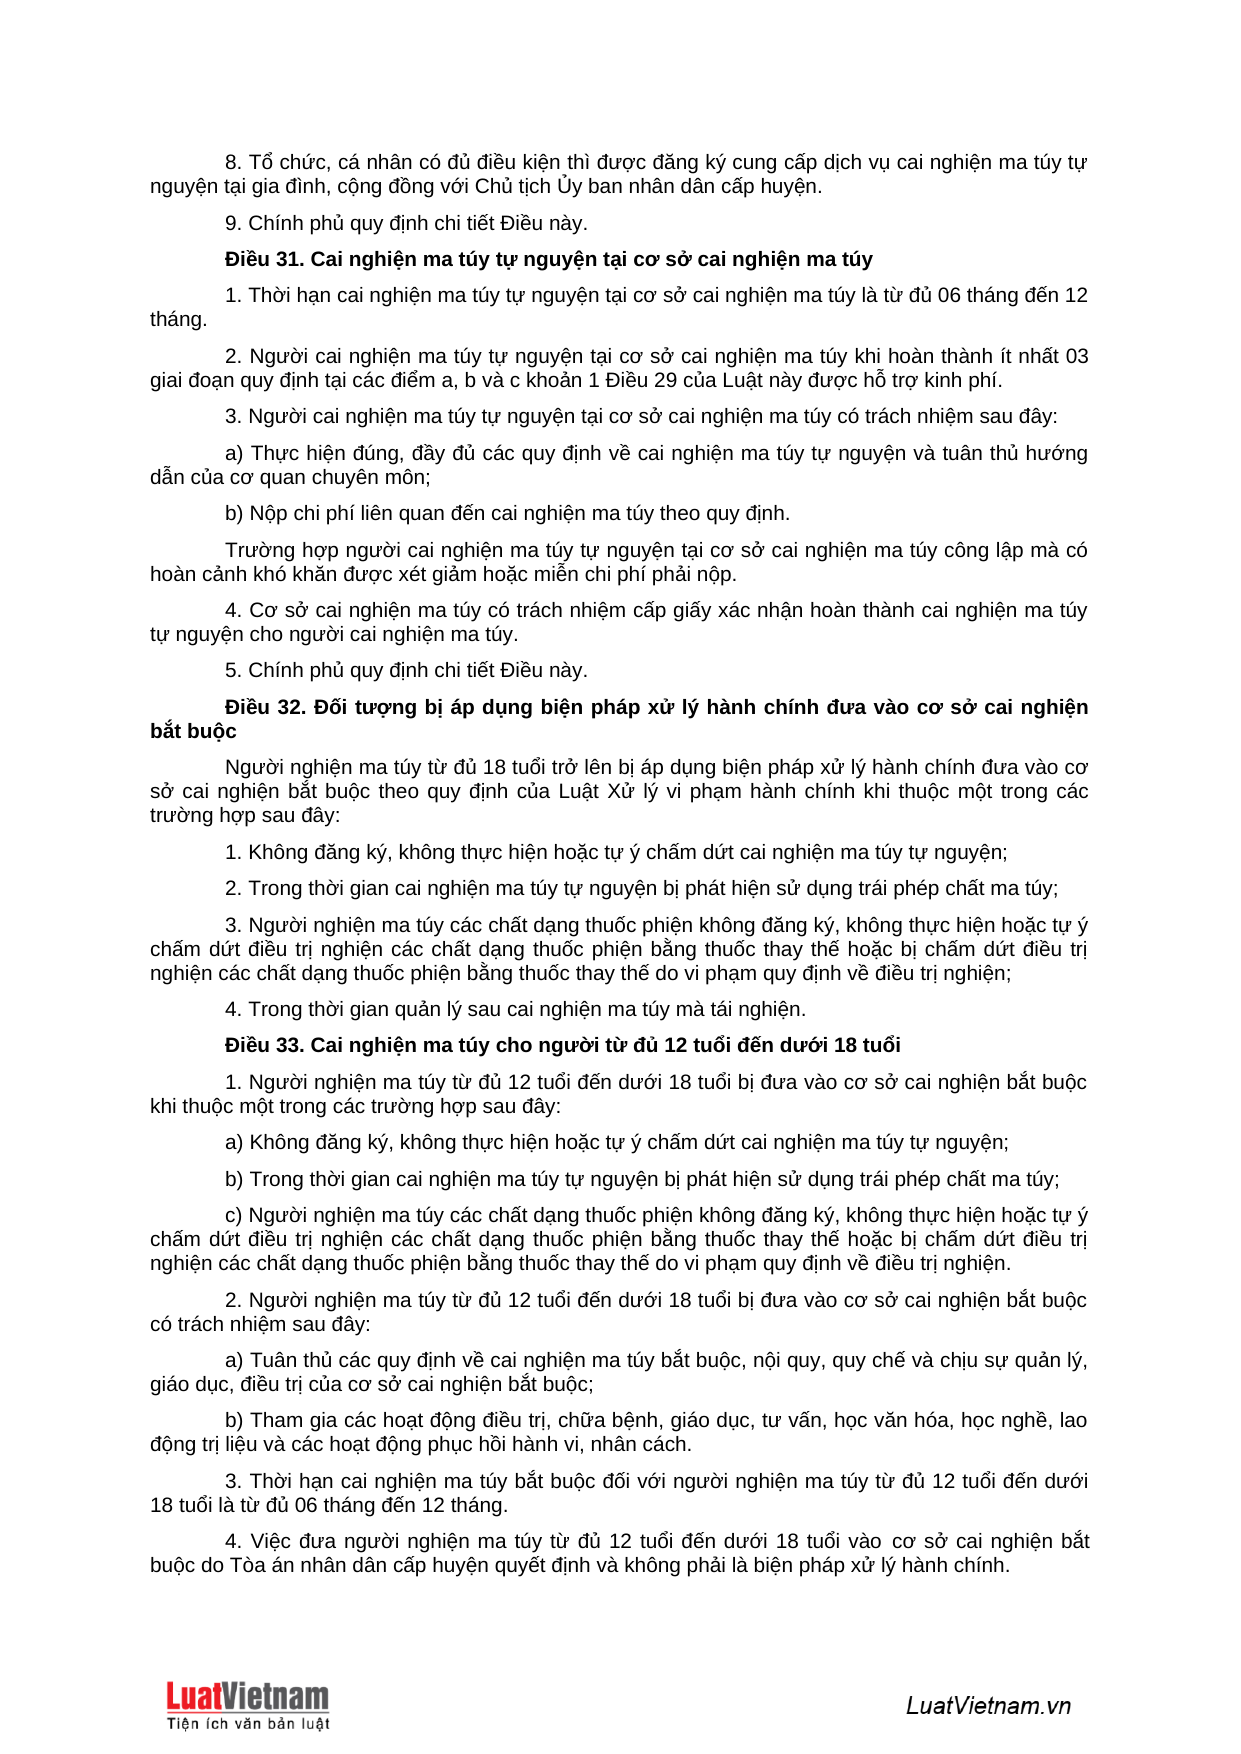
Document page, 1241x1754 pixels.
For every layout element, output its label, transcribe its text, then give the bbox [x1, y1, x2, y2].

text b) Tham gia các hoạt động điều trị, chữa bệnh, giáo dục, tư vấn, học văn hóa, học nghề, lao động trị liệu và các hoạt động phục hồi hành vi, nhân cách. [150, 1408, 1090, 1456]
text 8. Tổ chức, cá nhân có đủ điều kiện thì được đăng ký cung cấp dịch vụ cai nghiện ma túy tự nguyện tại gia đình, cộng đồng với Chủ tịch Ủy ban nhân dân cấp huyện. [150, 150, 1090, 198]
text Điều 33. Cai nghiện ma túy cho người từ đủ 12 tuổi đến dưới 18 tuổi [150, 1033, 1090, 1057]
text 2. Người nghiện ma túy từ đủ 12 tuổi đến dưới 18 tuổi bị đưa vào cơ sở cai nghiện bắt buộc có trách nhiệm sau đây: [150, 1287, 1090, 1335]
text 4. Trong thời gian quản lý sau cai nghiện ma túy mà tái nghiện. [150, 997, 1090, 1021]
text b) Trong thời gian cai nghiện ma túy tự nguyện bị phát hiện sử dụng trái phép chất ma túy; [150, 1167, 1090, 1191]
text a) Không đăng ký, không thực hiện hoặc tự ý chấm dứt cai nghiện ma túy tự nguyện; [150, 1130, 1090, 1154]
text 1. Thời hạn cai nghiện ma túy tự nguyện tại cơ sở cai nghiện ma túy là từ đủ 06 tháng đến 12 tháng. [150, 283, 1090, 331]
text 9. Chính phủ quy định chi tiết Điều này. [150, 210, 1090, 234]
text 3. Người cai nghiện ma túy tự nguyện tại cơ sở cai nghiện ma túy có trách nhiệm sau đây: [150, 404, 1090, 428]
text Điều 31. Cai nghiện ma túy tự nguyện tại cơ sở cai nghiện ma túy [150, 247, 1090, 271]
text 1. Không đăng ký, không thực hiện hoặc tự ý chấm dứt cai nghiện ma túy tự nguyện; [150, 839, 1090, 863]
text 1. Người nghiện ma túy từ đủ 12 tuổi đến dưới 18 tuổi bị đưa vào cơ sở cai nghiện bắt buộc khi thuộc một trong các trường hợp sau đây: [150, 1070, 1090, 1118]
text 4. Việc đưa người nghiện ma túy từ đủ 12 tuổi đến dưới 18 tuổi vào cơ sở cai nghiện bắt buộc do Tòa án nhân dân cấp huyện quyết định và không phải là biện pháp xử lý hành chính. [150, 1529, 1090, 1577]
text c) Người nghiện ma túy các chất dạng thuốc phiện không đăng ký, không thực hiện hoặc tự ý chấm dứt điều trị nghiện các chất dạng thuốc phiện bằng thuốc thay thế hoặc bị chấm dứt điều trị nghiện các chất dạng thuốc phiện bằng thuốc thay thế do vi phạm quy định về điều trị nghiện. [150, 1203, 1090, 1275]
text 3. Người nghiện ma túy các chất dạng thuốc phiện không đăng ký, không thực hiện hoặc tự ý chấm dứt điều trị nghiện các chất dạng thuốc phiện bằng thuốc thay thế hoặc bị chấm dứt điều trị nghiện các chất dạng thuốc phiện bằng thuốc thay thế do vi phạm quy định về điều trị nghiện; [150, 912, 1090, 984]
text a) Thực hiện đúng, đầy đủ các quy định về cai nghiện ma túy tự nguyện và tuân thủ hướng dẫn của cơ quan chuyên môn; [150, 441, 1090, 488]
text Người nghiện ma túy từ đủ 18 tuổi trở lên bị áp dụng biện pháp xử lý hành chính đưa vào cơ sở cai nghiện bắt buộc theo quy định của Luật Xử lý vi phạm hành chính khi thuộc một trong các trường hợp sau đây: [150, 755, 1090, 827]
text 4. Cơ sở cai nghiện ma túy có trách nhiệm cấp giấy xác nhận hoàn thành cai nghiện ma túy tự nguyện cho người cai nghiện ma túy. [150, 598, 1090, 646]
text a) Tuân thủ các quy định về cai nghiện ma túy bắt buộc, nội quy, quy chế và chịu sự quản lý, giáo dục, điều trị của cơ sở cai nghiện bắt buộc; [150, 1348, 1090, 1396]
picture [150, 1658, 1090, 1754]
text 3. Thời hạn cai nghiện ma túy bắt buộc đối với người nghiện ma túy từ đủ 12 tuổi đến dưới 18 tuổi là từ đủ 06 tháng đến 12 tháng. [150, 1469, 1090, 1517]
text Trường hợp người cai nghiện ma túy tự nguyện tại cơ sở cai nghiện ma túy công lập mà có hoàn cảnh khó khăn được xét giảm hoặc miễn chi phí phải nộp. [150, 537, 1090, 585]
text Điều 32. Đối tượng bị áp dụng biện pháp xử lý hành chính đưa vào cơ sở cai nghiện bắt buộc [150, 695, 1090, 743]
text 5. Chính phủ quy định chi tiết Điều này. [150, 658, 1090, 682]
text 2. Người cai nghiện ma túy tự nguyện tại cơ sở cai nghiện ma túy khi hoàn thành ít nhất 03 giai đoạn quy định tại các điểm a, b và c khoản 1 Điều 29 của Luật này được hỗ trợ kinh phí. [150, 344, 1090, 392]
text b) Nộp chi phí liên quan đến cai nghiện ma túy theo quy định. [150, 501, 1090, 525]
text 2. Trong thời gian cai nghiện ma túy tự nguyện bị phát hiện sử dụng trái phép chất ma túy; [150, 876, 1090, 900]
